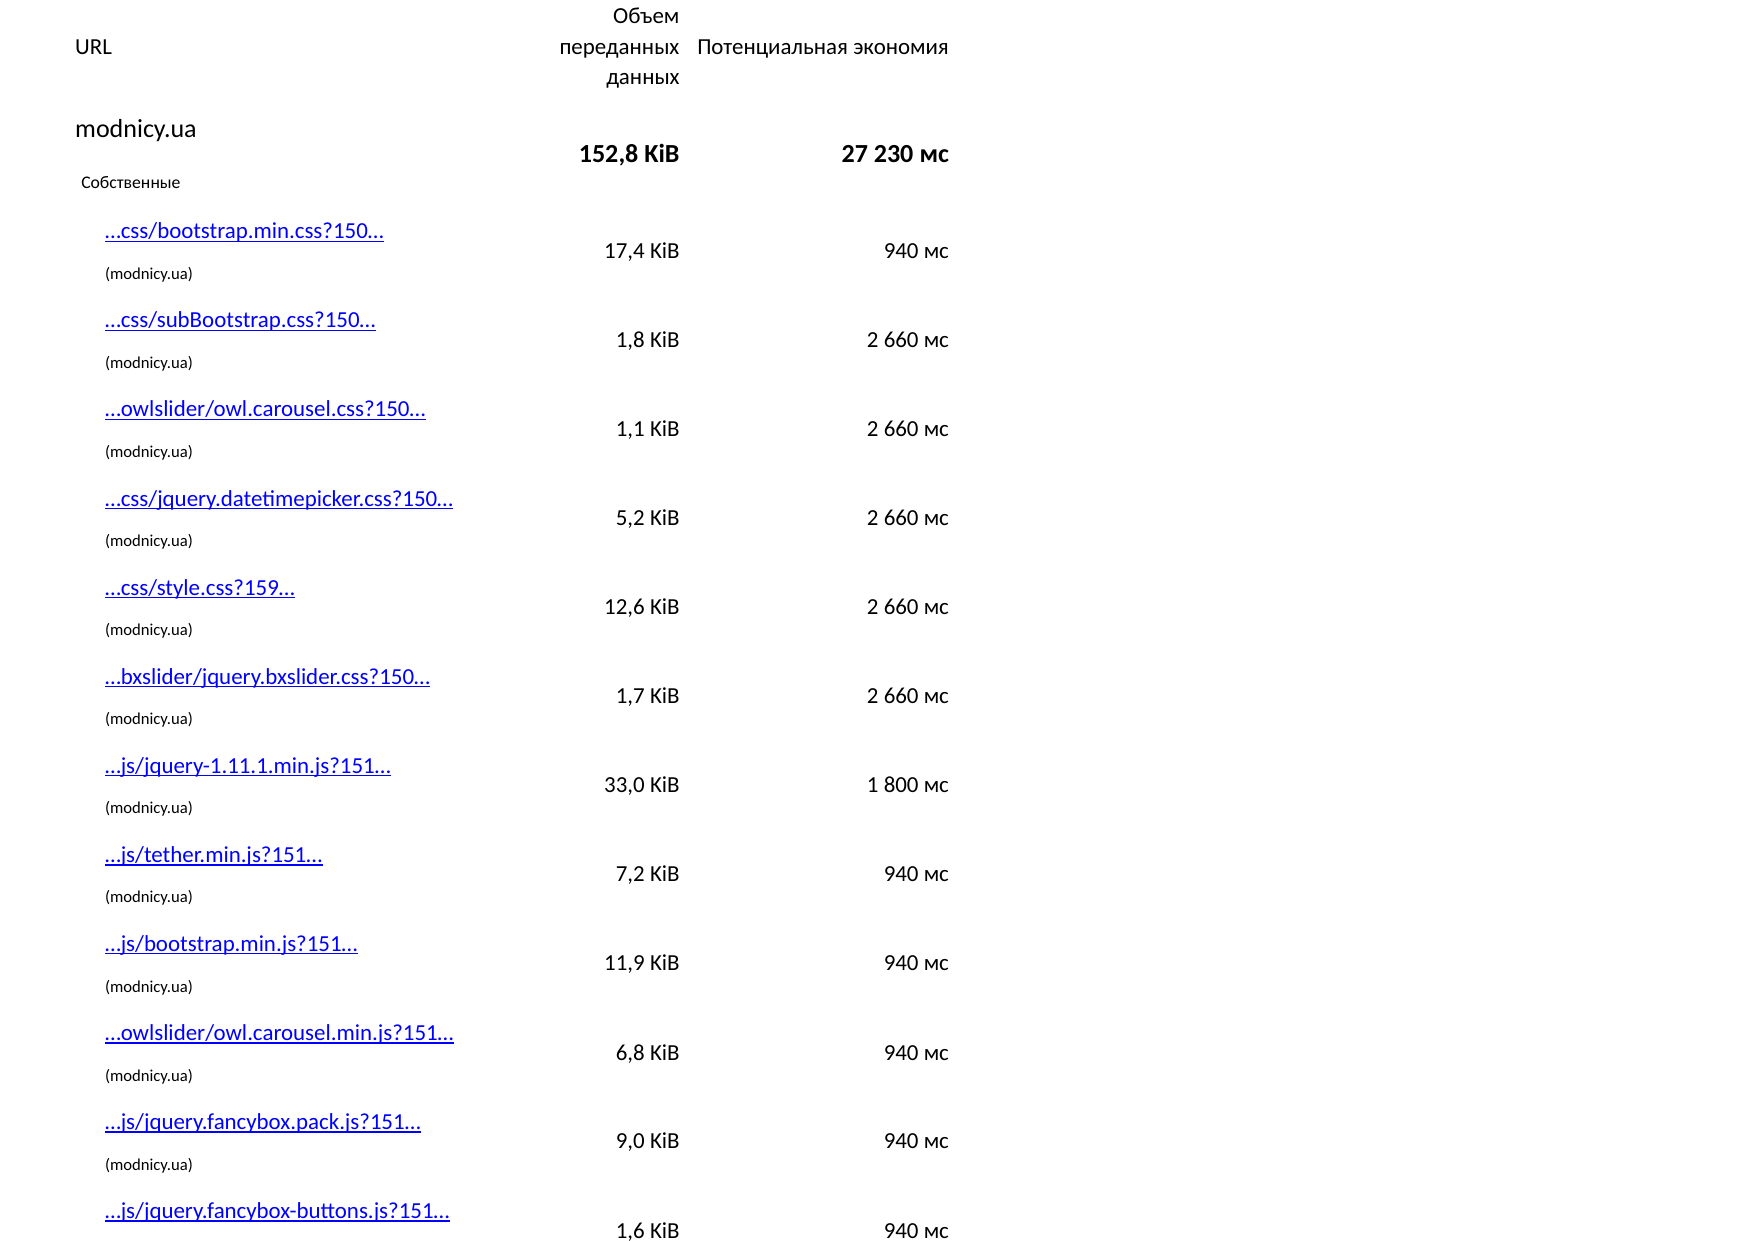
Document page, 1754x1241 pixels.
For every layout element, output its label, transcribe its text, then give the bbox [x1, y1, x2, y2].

table_cell 11,9 KiB [509, 928, 681, 1016]
table_cell 940 мс [681, 838, 950, 927]
table_cell 1 800 мс [681, 749, 950, 838]
table_cell …js/bootstrap.min.js?151… (modnicy.ua) [74, 928, 509, 1016]
table_cell …owlslider/owl.carousel.css?150… (modnicy.ua) [74, 393, 509, 482]
table_cell …css/subBootstrap.css?150… (modnicy.ua) [74, 304, 509, 393]
table_cell 12,6 KiB [509, 571, 681, 660]
table_cell …js/jquery.fancybox.pack.js?151… (modnicy.ua) [74, 1106, 509, 1194]
table_cell 940 мс [681, 1195, 950, 1240]
table_cell 9,0 KiB [509, 1106, 681, 1194]
table_cell 152,8 KiB [509, 110, 681, 215]
table_cell …js/jquery.fancybox-buttons.js?151… (modnicy.ua) [74, 1195, 509, 1240]
table_cell 940 мс [681, 1016, 950, 1106]
table_cell …css/style.css?159… (modnicy.ua) [74, 571, 509, 660]
table_cell 1,1 KiB [509, 393, 681, 482]
table_header Потенциальная экономия [681, 0, 950, 110]
table_cell 1,6 KiB [509, 1195, 681, 1240]
table_cell …js/jquery-1.11.1.min.js?151… (modnicy.ua) [74, 749, 509, 838]
table_cell 27 230 мс [681, 110, 950, 215]
table_cell 940 мс [681, 928, 950, 1016]
table_cell …css/jquery.datetimepicker.css?150… (modnicy.ua) [74, 482, 509, 571]
table_cell …owlslider/owl.carousel.min.js?151… (modnicy.ua) [74, 1016, 509, 1106]
table_cell 2 660 мс [681, 482, 950, 571]
table_cell 5,2 KiB [509, 482, 681, 571]
table_header URL [74, 0, 509, 110]
table_cell 940 мс [681, 215, 950, 304]
table_cell 33,0 KiB [509, 749, 681, 838]
table_cell …bxslider/jquery.bxslider.css?150… (modnicy.ua) [74, 660, 509, 749]
table_cell …js/tether.min.js?151… (modnicy.ua) [74, 838, 509, 927]
table_cell 2 660 мс [681, 660, 950, 749]
table_cell 940 мс [681, 1106, 950, 1194]
table_cell …css/bootstrap.min.css?150… (modnicy.ua) [74, 215, 509, 304]
table_cell 2 660 мс [681, 304, 950, 393]
table_cell 1,8 KiB [509, 304, 681, 393]
table_cell 7,2 KiB [509, 838, 681, 927]
table_cell 2 660 мс [681, 393, 950, 482]
table_cell 6,8 KiB [509, 1016, 681, 1106]
table_cell 1,7 KiB [509, 660, 681, 749]
table_cell modnicy.ua Собственные [74, 110, 509, 215]
table_cell 17,4 KiB [509, 215, 681, 304]
table_header Объем переданных данных [509, 0, 681, 110]
table_cell 2 660 мс [681, 571, 950, 660]
